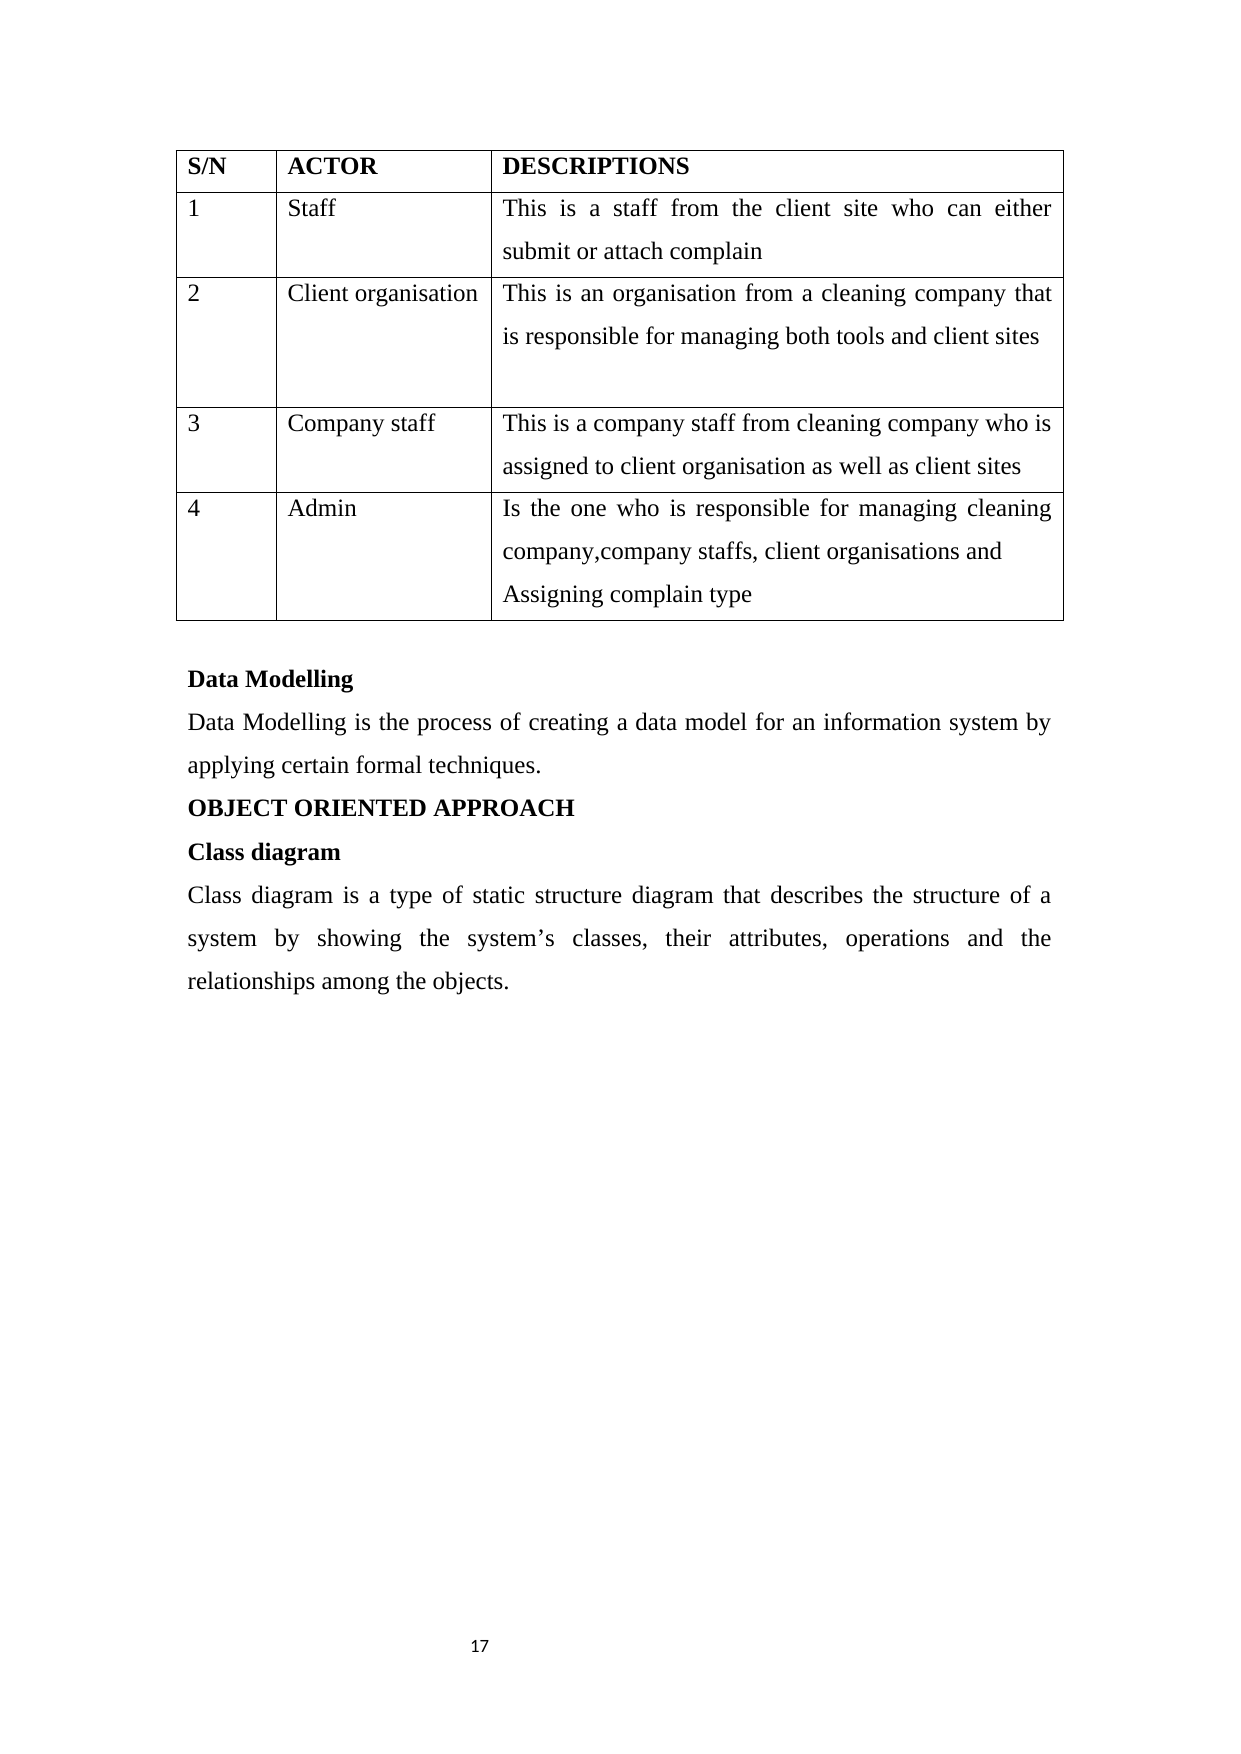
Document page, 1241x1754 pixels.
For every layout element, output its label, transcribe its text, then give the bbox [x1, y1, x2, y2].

table_cell Client organisation [277, 278, 491, 407]
table_cell Is the one who is responsible for managing cleaning company,company staffs, client organisations and Assigning complain type [492, 493, 1063, 620]
table_cell This is an organisation from a cleaning company that is responsible for managing both tools and client sites [492, 278, 1063, 407]
table_cell This is a company staff from cleaning company who is assigned to client organisation as well as client sites [492, 408, 1063, 492]
table_cell Company staff [277, 408, 491, 492]
table_cell Staff [277, 193, 491, 277]
table_cell 1 [177, 193, 276, 277]
list Data Modelling [187, 664, 1053, 693]
list Class diagram [187, 837, 1053, 865]
list Data Modelling is the process of creating a data model for an information system by applying certain formal techniques. [187, 707, 1053, 779]
table_cell 2 [177, 278, 276, 407]
table_header DESCRIPTIONS [492, 151, 1063, 192]
table_cell 3 [177, 408, 276, 492]
table_cell This is a staff from the client site who can either submit or attach complain [492, 193, 1063, 277]
table_header S/N [177, 151, 276, 192]
table_cell Admin [277, 493, 491, 620]
list OBJECT ORIENTED APPROACH [187, 793, 1053, 822]
table_header ACTOR [277, 151, 491, 192]
list Class diagram is a type of static structure diagram that describes the structure of a system by showing the system’s classes, their attributes, operations and the relationships among the objects. [187, 880, 1053, 995]
table_cell 4 [177, 493, 276, 620]
